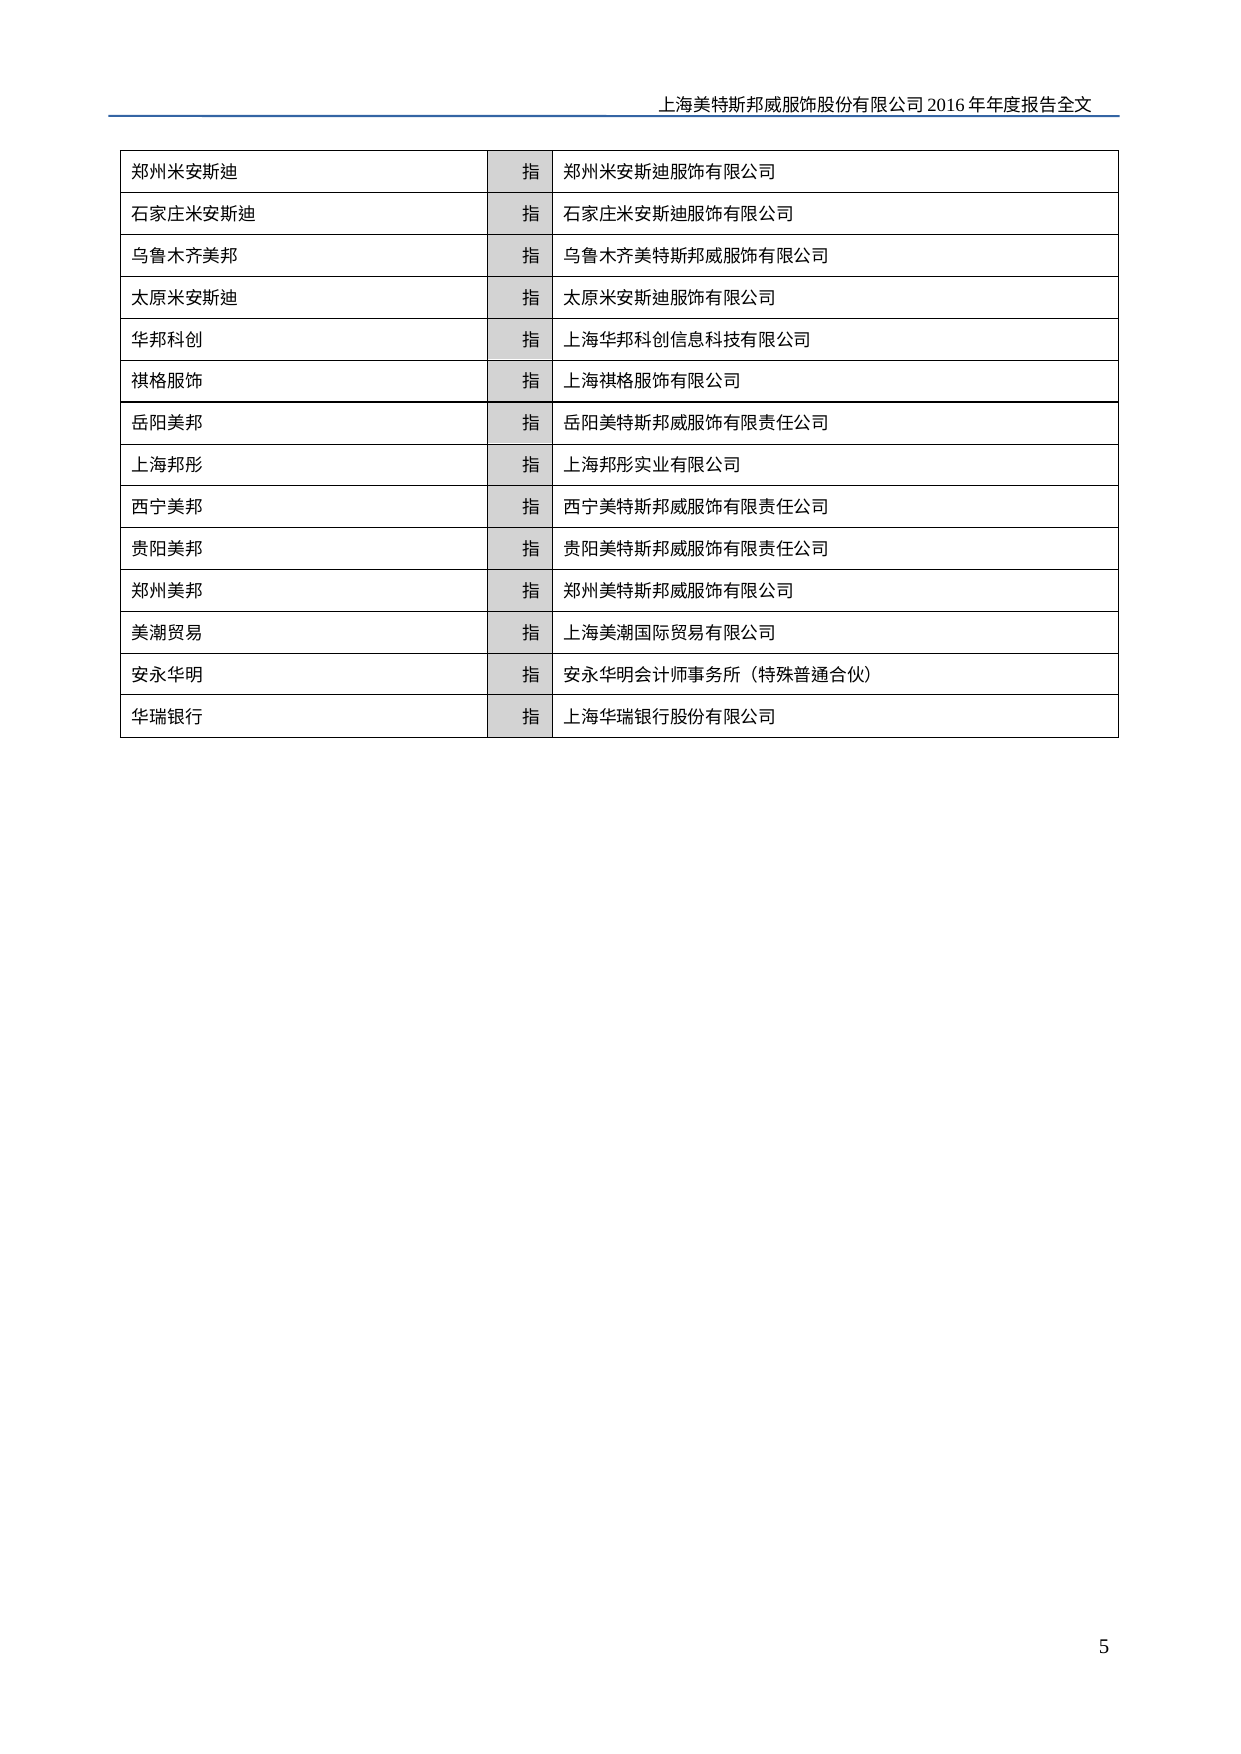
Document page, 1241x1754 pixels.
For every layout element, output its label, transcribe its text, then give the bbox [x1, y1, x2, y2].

table_cell 上海华瑞银行股份有限公司 [553, 695, 1118, 737]
table_cell 石家庄米安斯迪服饰有限公司 [553, 193, 1118, 234]
table_cell 上海邦彤 [121, 445, 487, 485]
table_cell 华瑞银行 [121, 695, 487, 737]
table_header 郑州米安斯迪 [121, 151, 487, 192]
table_cell 太原米安斯迪 [121, 277, 487, 318]
table_cell 贵阳美特斯邦威服饰有限责任公司 [553, 528, 1118, 569]
table_cell 乌鲁木齐美特斯邦威服饰有限公司 [553, 235, 1118, 276]
table_cell 上海美潮国际贸易有限公司 [553, 612, 1118, 653]
table_cell 郑州美特斯邦威服饰有限公司 [553, 570, 1118, 611]
table_cell 指 [488, 486, 552, 527]
table_cell 指 [488, 654, 552, 694]
table_cell 祺格服饰 [121, 361, 487, 401]
table_cell 上海邦彤实业有限公司 [553, 445, 1118, 485]
table_cell 安永华明会计师事务所（特殊普通合伙） [553, 654, 1118, 694]
table_cell 指 [488, 193, 552, 234]
table_cell 指 [488, 361, 552, 401]
table_cell 指 [488, 528, 552, 569]
table_cell 指 [488, 612, 552, 653]
table_cell 石家庄米安斯迪 [121, 193, 487, 234]
table_cell 岳阳美特斯邦威服饰有限责任公司 [553, 403, 1118, 443]
table_cell 指 [488, 403, 552, 443]
table_cell 郑州美邦 [121, 570, 487, 611]
table_cell 太原米安斯迪服饰有限公司 [553, 277, 1118, 318]
table_cell 指 [488, 277, 552, 318]
table_header 指 [488, 151, 552, 192]
table_cell 华邦科创 [121, 319, 487, 359]
table_header 郑州米安斯迪服饰有限公司 [553, 151, 1118, 192]
table_cell 西宁美特斯邦威服饰有限责任公司 [553, 486, 1118, 527]
table_cell 安永华明 [121, 654, 487, 694]
table_cell 美潮贸易 [121, 612, 487, 653]
table_cell 乌鲁木齐美邦 [121, 235, 487, 276]
table_cell 西宁美邦 [121, 486, 487, 527]
table_cell 指 [488, 445, 552, 485]
table_cell 指 [488, 319, 552, 359]
table_cell 岳阳美邦 [121, 403, 487, 443]
table_cell 上海祺格服饰有限公司 [553, 361, 1118, 401]
table_cell 指 [488, 235, 552, 276]
table_cell 指 [488, 570, 552, 611]
table_cell 上海华邦科创信息科技有限公司 [553, 319, 1118, 359]
table_cell 指 [488, 695, 552, 737]
table_cell 贵阳美邦 [121, 528, 487, 569]
